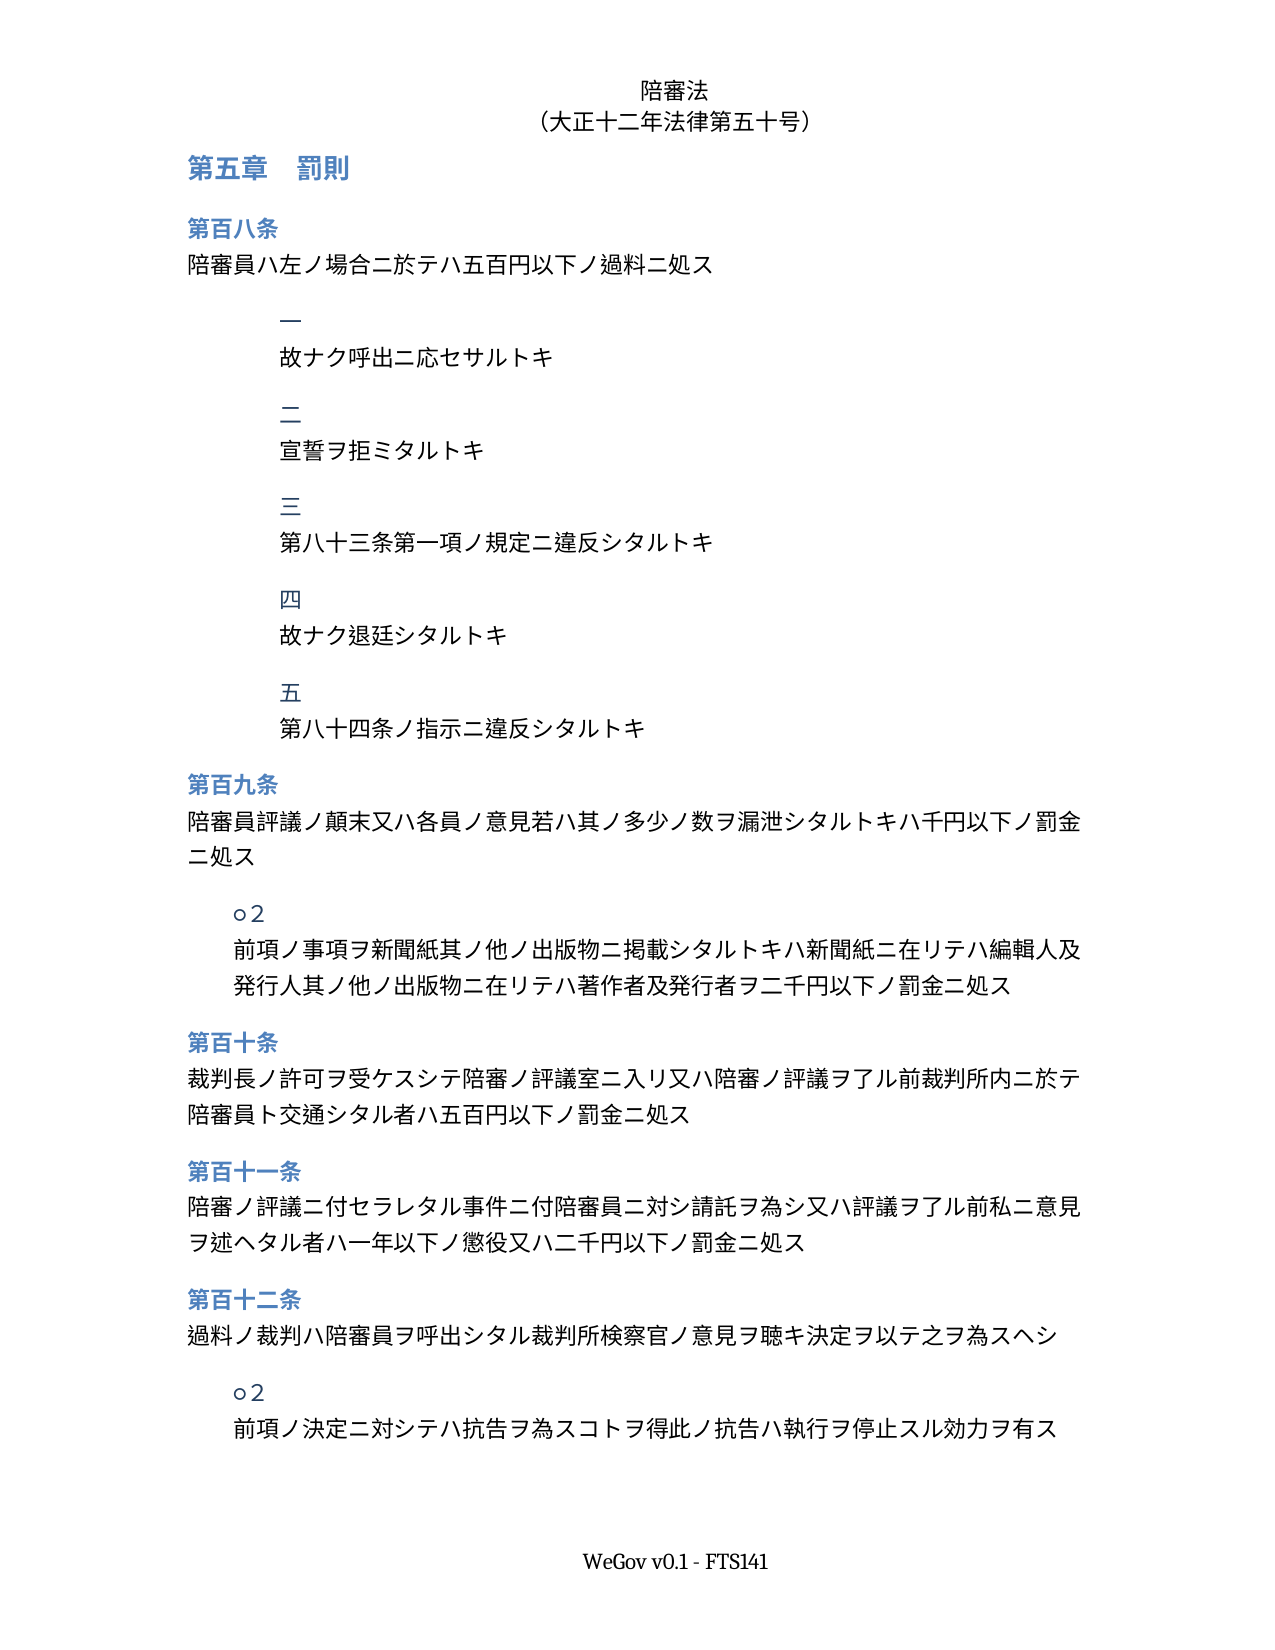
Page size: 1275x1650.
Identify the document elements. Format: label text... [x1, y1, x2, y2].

text 過料ノ裁判ハ陪審員ヲ呼出シタル裁判所検察官ノ意見ヲ聴キ決定ヲ以テ之ヲ為スヘシ [187, 1320, 1087, 1351]
subtitle 五 [279, 677, 1087, 708]
text 前項ノ事項ヲ新聞紙其ノ他ノ出版物ニ掲載シタルトキハ新聞紙ニ在リテハ編輯人及発行人其ノ他ノ出版物ニ在リテハ著作者及発行者ヲ二千円以下ノ罰金ニ処ス [233, 934, 1087, 1001]
subtitle 第五章 罰則 [187, 150, 1087, 187]
text 陪審員ハ左ノ場合ニ於テハ五百円以下ノ過料ニ処ス [187, 249, 1087, 280]
subtitle 第百十一条 [187, 1155, 1087, 1187]
text 裁判長ノ許可ヲ受ケスシテ陪審ノ評議室ニ入リ又ハ陪審ノ評議ヲ了ル前裁判所内ニ於テ陪審員ト交通シタル者ハ五百円以下ノ罰金ニ処ス [187, 1063, 1087, 1130]
subtitle 三 [279, 491, 1087, 523]
text 陪審員評議ノ顛末又ハ各員ノ意見若ハ其ノ多少ノ数ヲ漏泄シタルトキハ千円以下ノ罰金ニ処ス [187, 805, 1087, 873]
subtitle 二 [279, 399, 1087, 430]
text 故ナク呼出ニ応セサルトキ [279, 342, 1087, 373]
text 第八十三条第一項ノ規定ニ違反シタルトキ [279, 527, 1087, 558]
subtitle ○２ [233, 898, 1087, 929]
subtitle 第百九条 [187, 769, 1087, 801]
text 前項ノ決定ニ対シテハ抗告ヲ為スコトヲ得此ノ抗告ハ執行ヲ停止スル効力ヲ有ス [233, 1413, 1087, 1444]
subtitle 第百十二条 [187, 1284, 1087, 1315]
text 故ナク退廷シタルトキ [279, 620, 1087, 651]
subtitle ○２ [233, 1377, 1087, 1408]
subtitle 四 [279, 584, 1087, 615]
text 宣誓ヲ拒ミタルトキ [279, 434, 1087, 466]
subtitle 第百十条 [187, 1027, 1087, 1058]
text 第八十四条ノ指示ニ違反シタルトキ [279, 713, 1087, 744]
subtitle 一 [279, 306, 1087, 337]
text 陪審ノ評議ニ付セラレタル事件ニ付陪審員ニ対シ請託ヲ為シ又ハ評議ヲ了ル前私ニ意見ヲ述ヘタル者ハ一年以下ノ懲役又ハ二千円以下ノ罰金ニ処ス [187, 1191, 1087, 1258]
subtitle 第百八条 [187, 213, 1087, 244]
